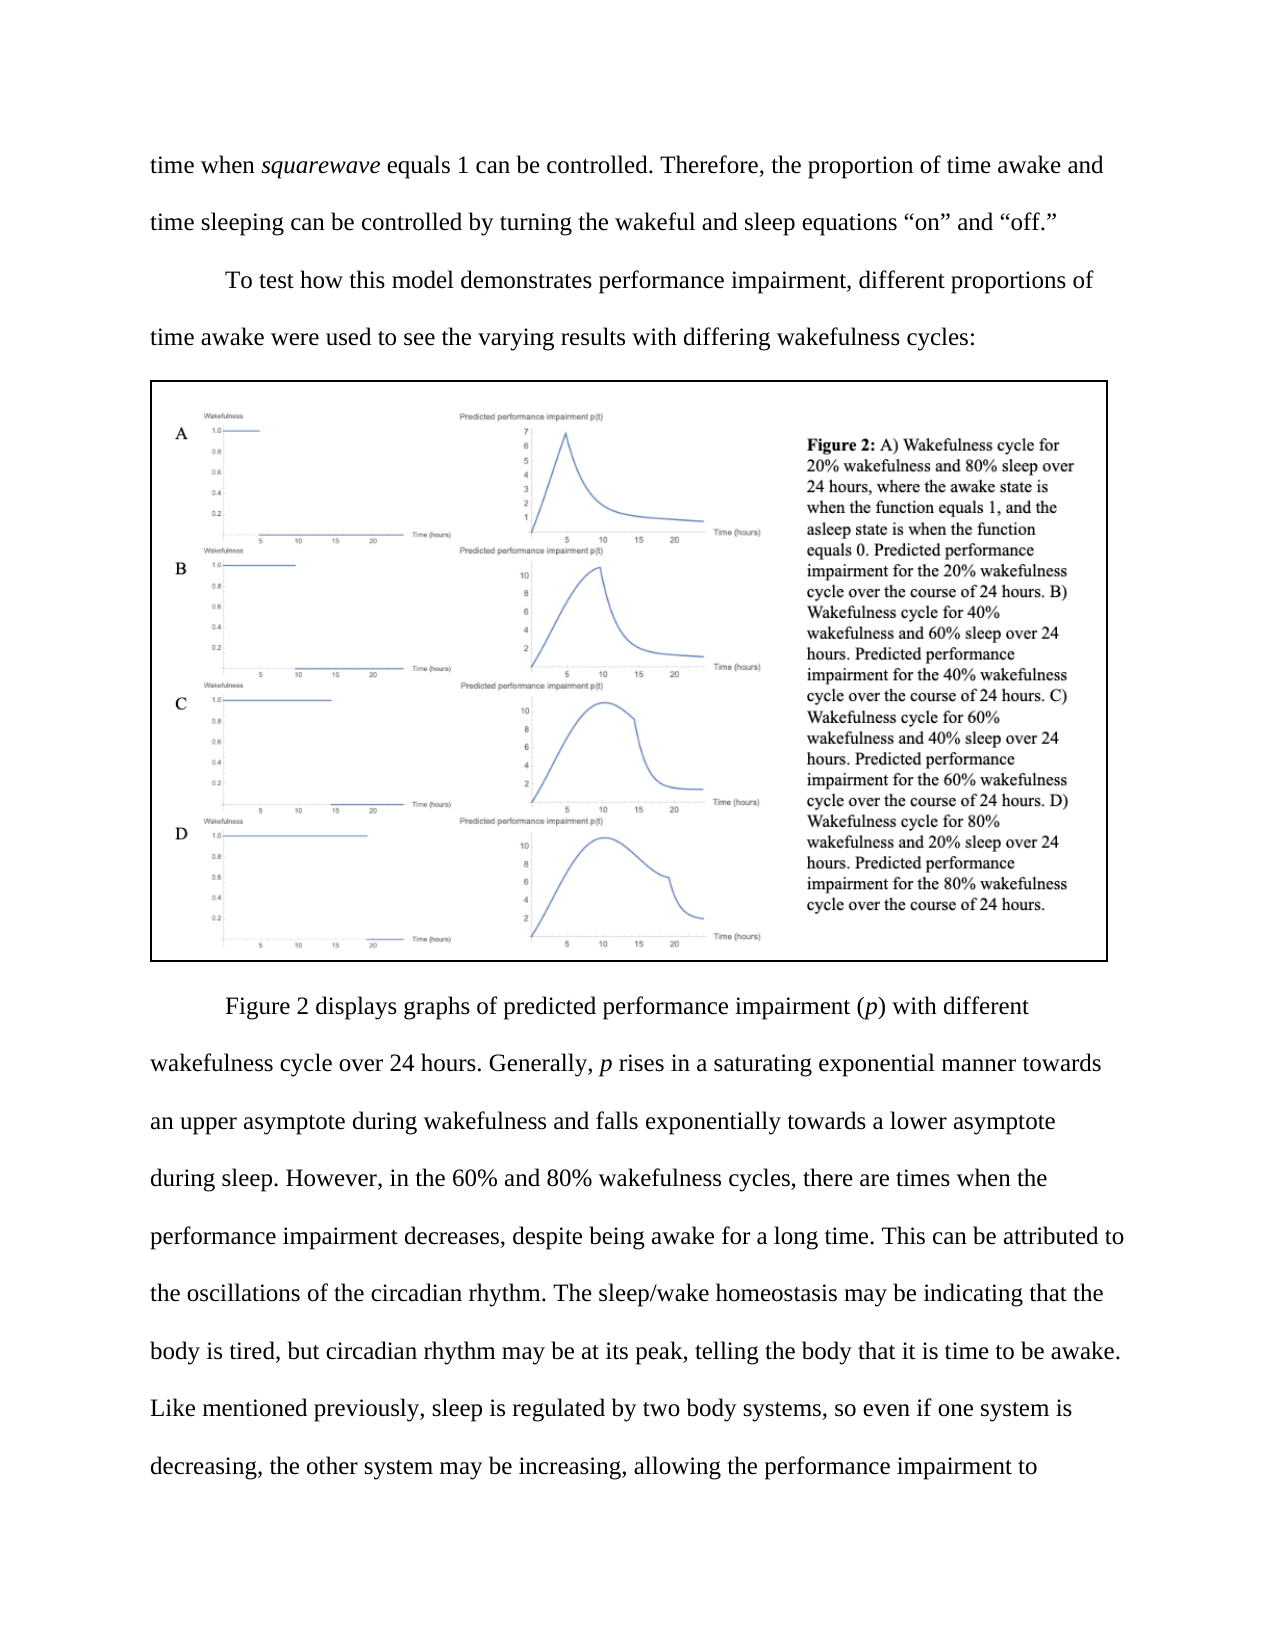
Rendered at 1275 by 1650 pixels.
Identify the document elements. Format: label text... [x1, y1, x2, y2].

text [150, 150, 1125, 236]
text time awake were used to see the varying results with differing wakefulness cycles: [150, 322, 1125, 351]
picture [152, 382, 1106, 960]
text To test how this model demonstrates performance impairment, different proportions of [150, 265, 1125, 294]
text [150, 991, 1125, 1479]
